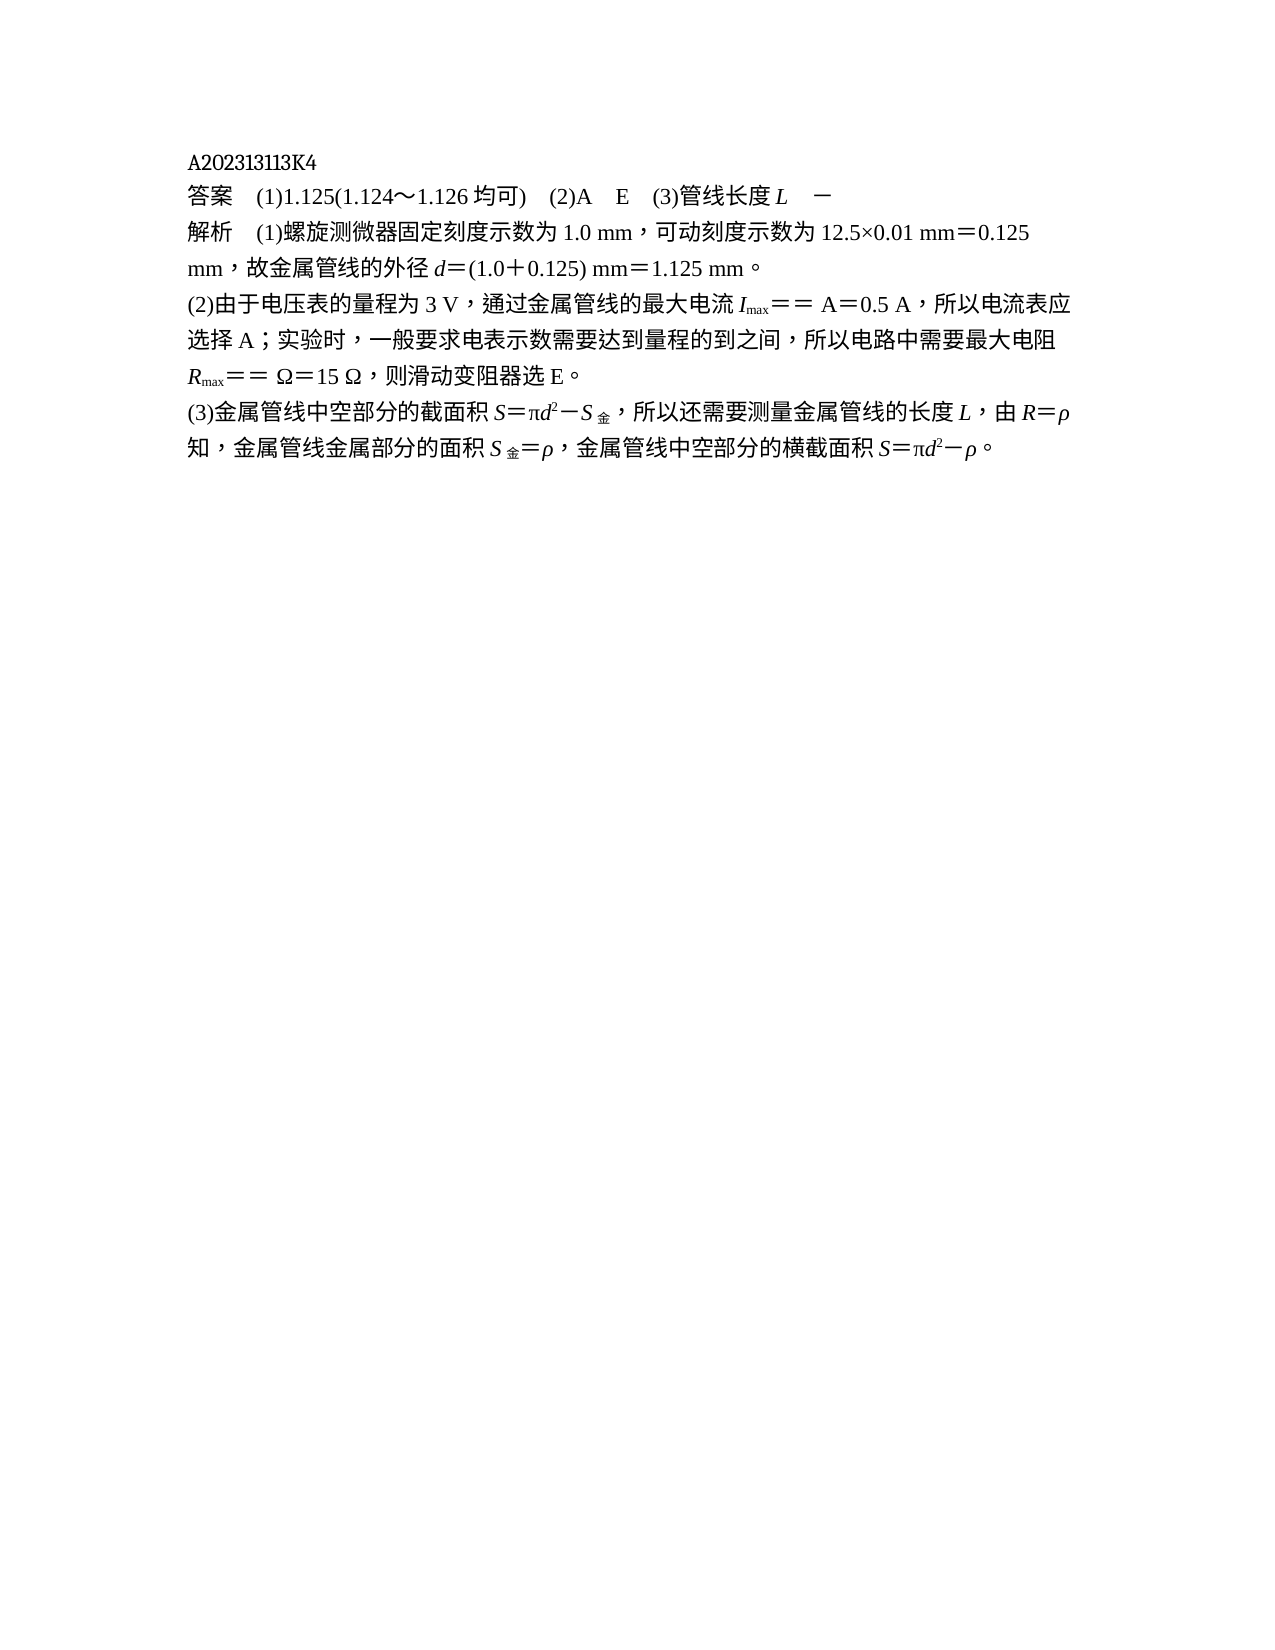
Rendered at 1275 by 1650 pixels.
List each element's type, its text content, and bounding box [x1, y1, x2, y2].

text A202313113K4 [187, 150, 1087, 176]
text 解析 (1)螺旋测微器固定刻度示数为1.0 mm，可动刻度示数为12.5×0.01 mm＝0.125 mm，故金属管线的外径d＝(1.0＋0.125) mm＝1.125 mm。 [187, 216, 1087, 283]
text (2)由于电压表的量程为3 V，通过金属管线的最大电流Imax＝＝ A＝0.5 A，所以电流表应选择A；实验时，一般要求电表示数需要达到量程的到之间，所以电路中需要最大电阻Rmax＝＝ Ω＝15 Ω，则滑动变阻器选E。 [187, 288, 1087, 391]
text (3)金属管线中空部分的截面积S＝πd2－S金，所以还需要测量金属管线的长度L，由R＝ρ知，金属管线金属部分的面积S金＝ρ，金属管线中空部分的横截面积S＝πd2－ρ。 [187, 396, 1087, 463]
text 答案 (1)1.125(1.124～1.126均可) (2)A E (3)管线长度L － [187, 180, 1087, 211]
